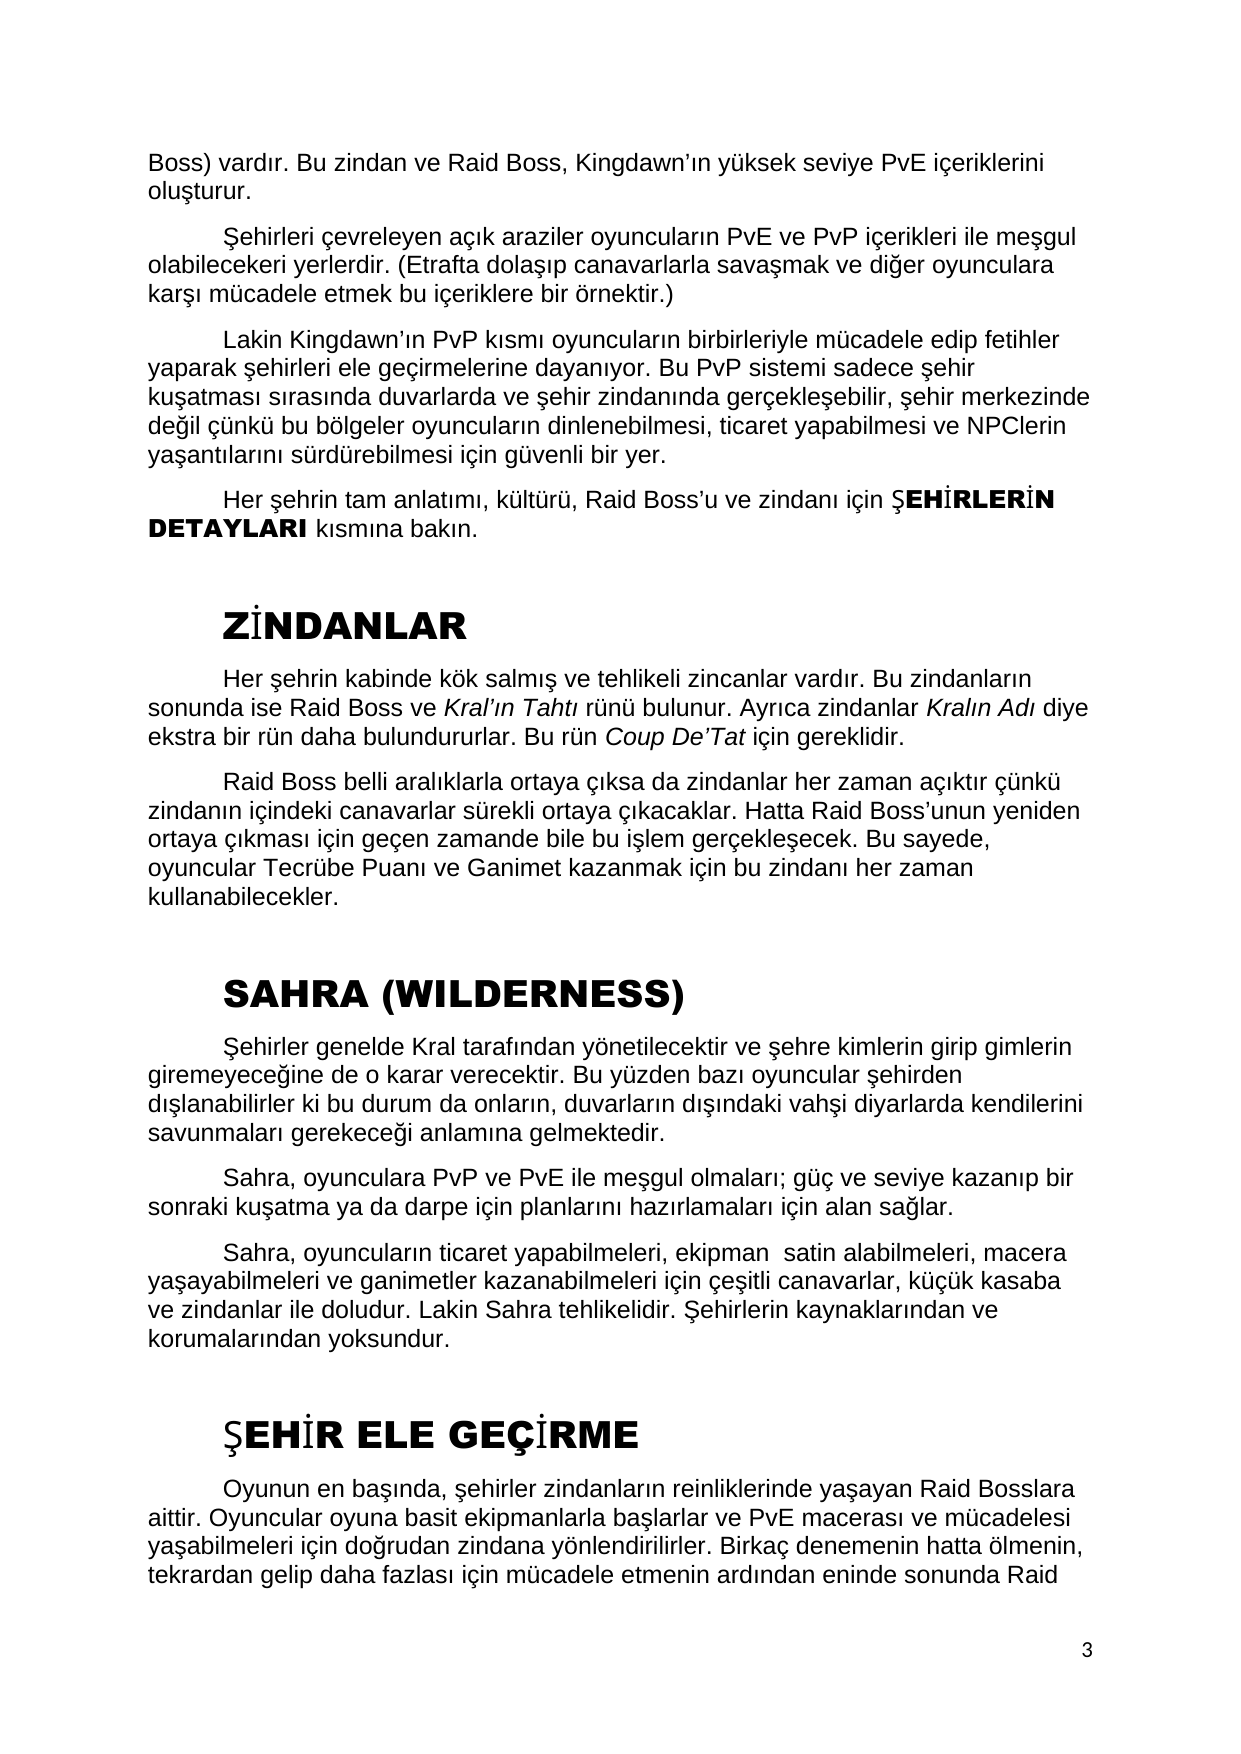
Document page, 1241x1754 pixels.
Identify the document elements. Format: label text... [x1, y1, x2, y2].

text Lakin Kingdawn’ın PvP kısmı oyuncuların birbirleriyle mücadele edip fetihler yaparak şehirleri ele geçirmelerine dayanıyor. Bu PvP sistemi sadece şehir kuşatması sırasında duvarlarda ve şehir zindanında gerçekleşebilir, şehir merkezinde değil çünkü bu bölgeler oyuncuların dinlenebilmesi, ticaret yapabilmesi ve NPClerin yaşantılarını sürdürebilmesi için güvenli bir yer. [148, 325, 1093, 468]
text Sahra, oyunculara PvP ve PvE ile meşgul olmaları; güç ve seviye kazanıp bir sonraki kuşatma ya da darpe için planlarını hazırlamaları için alan sağlar. [148, 1163, 1093, 1221]
text ŞEHİR ELE GEÇİRME [148, 1415, 1093, 1457]
text Şehirleri çevreleyen açık araziler oyuncuların PvE ve PvP içerikleri ile meşgul olabilecekeri yerlerdir. (Etrafta dolaşıp canavarlarla savaşmak ve diğer oyunculara karşı mücadele etmek bu içeriklere bir örnektir.) [148, 222, 1093, 308]
text Raid Boss belli aralıklarla ortaya çıksa da zindanlar her zaman açıktır çünkü zindanın içindeki canavarlar sürekli ortaya çıkacaklar. Hatta Raid Boss’unun yeniden ortaya çıkması için geçen zamande bile bu işlem gerçekleşecek. Bu sayede, oyuncular Tecrübe Puanı ve Ganimet kazanmak için bu zindanı her zaman kullanabilecekler. [148, 767, 1093, 911]
text Şehirler genelde Kral tarafından yönetilecektir ve şehre kimlerin girip gimlerin giremeyeceğine de o karar verecektir. Bu yüzden bazı oyuncular şehirden dışlanabilirler ki bu durum da onların, duvarların dışındaki vahşi diyarlarda kendilerini savunmaları gerekeceği anlamına gelmektedir. [148, 1032, 1093, 1147]
text Her şehrin tam anlatımı, kültürü, Raid Boss’u ve zindanı için ŞEHİRLERİN DETAYLARI kısmına bakın. [148, 485, 1093, 543]
text Sahra, oyuncuların ticaret yapabilmeleri, ekipman satin alabilmeleri, macera yaşayabilmeleri ve ganimetler kazanabilmeleri için çeşitli canavarlar, küçük kasaba ve zindanlar ile doludur. Lakin Sahra tehlikelidir. Şehirlerin kaynaklarından ve korumalarından yoksundur. [148, 1238, 1093, 1353]
text SAHRA (WILDERNESS) [148, 973, 1093, 1015]
text ZİNDANLAR [148, 605, 1093, 647]
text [148, 148, 1093, 205]
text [148, 1474, 1093, 1589]
text Her şehrin kabinde kök salmış ve tehlikeli zincanlar vardır. Bu zindanların sonunda ise Raid Boss ve Kral’ın Tahtı rünü bulunur. Ayrıca zindanlar Kralın Adı diye ekstra bir rün daha bulundururlar. Bu rün Coup De’Tat için gereklidir. [148, 664, 1093, 750]
